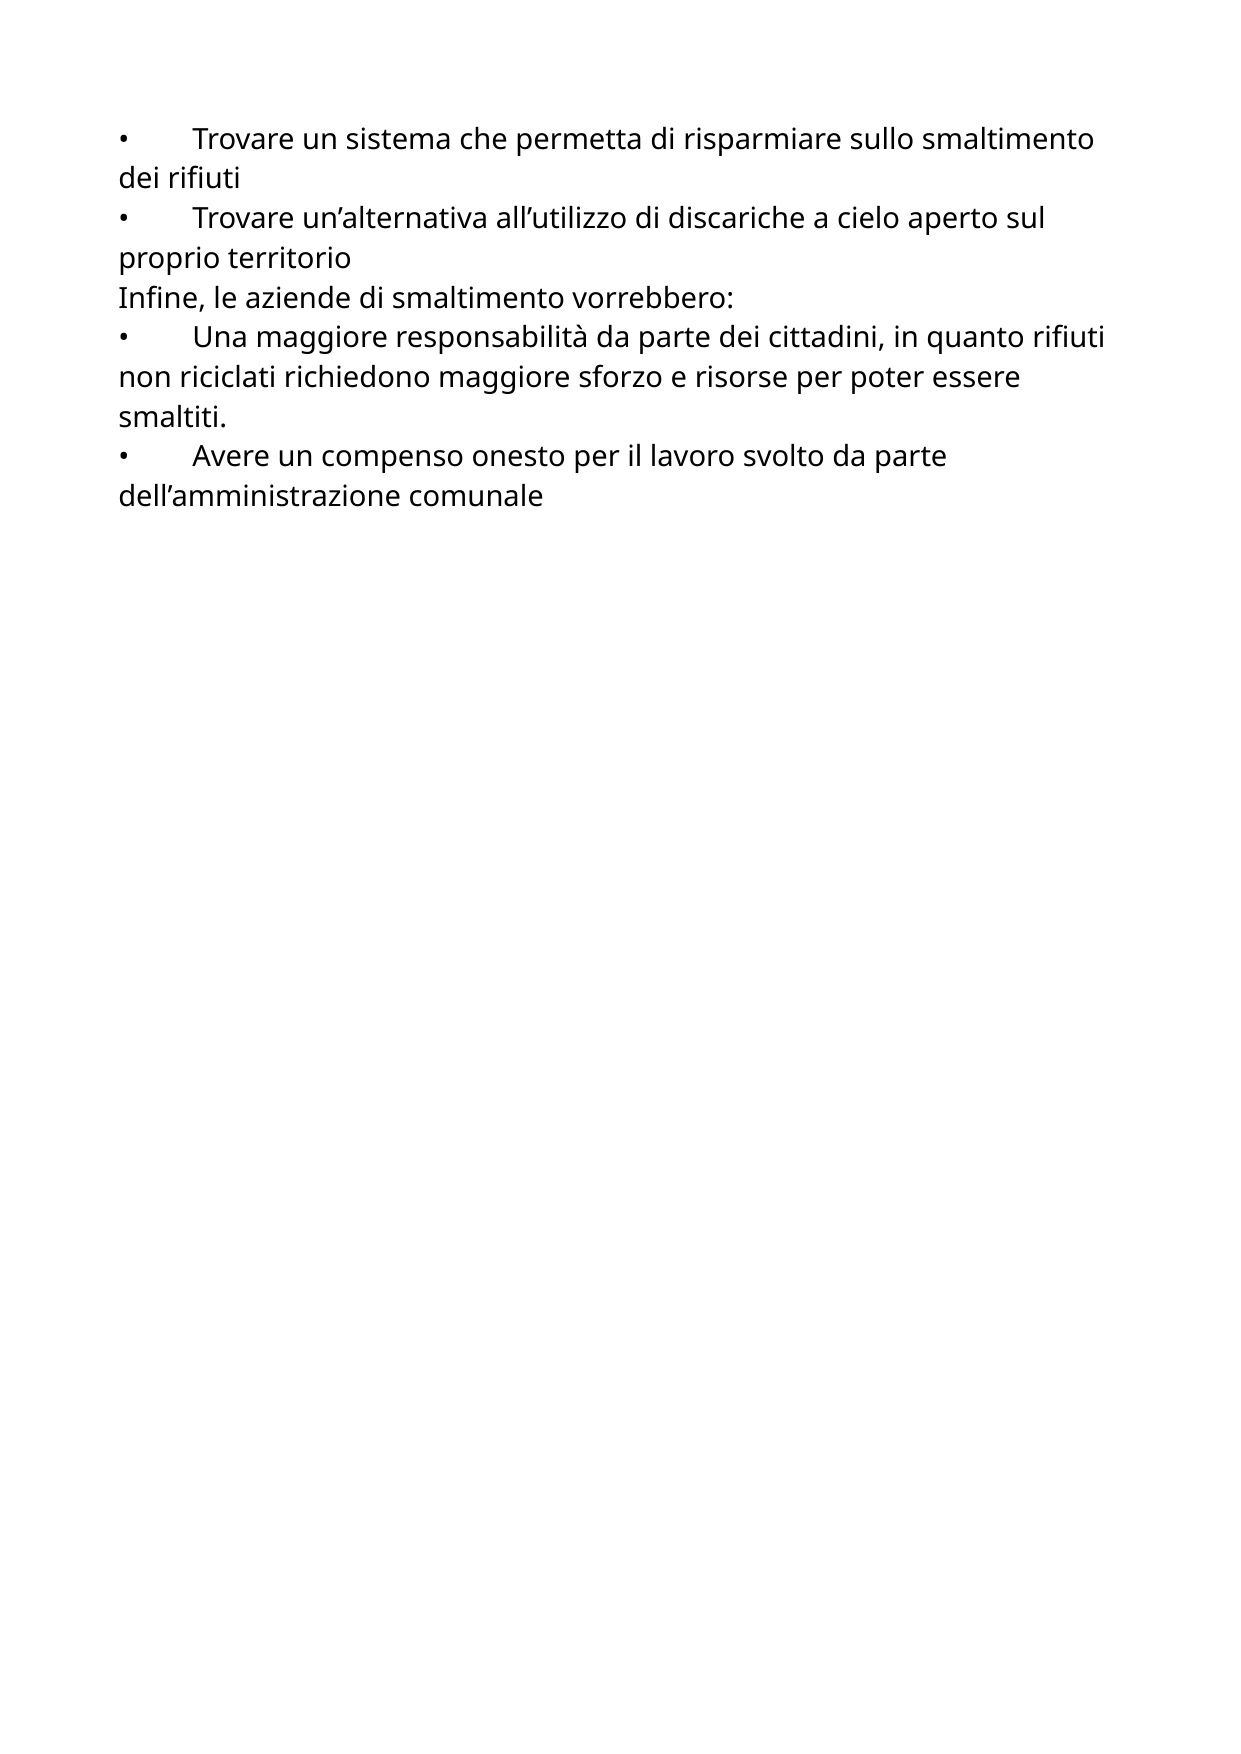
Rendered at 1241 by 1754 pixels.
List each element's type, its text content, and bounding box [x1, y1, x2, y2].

text Infine, le aziende di smaltimento vorrebbero: [118, 277, 1122, 317]
text • Trovare un’alternativa all’utilizzo di discariche a cielo aperto sul proprio territorio [118, 197, 1122, 277]
text • Trovare un sistema che permetta di risparmiare sullo smaltimento dei rifiuti [118, 118, 1122, 197]
text • Una maggiore responsabilità da parte dei cittadini, in quanto rifiuti non riciclati richiedono maggiore sforzo e risorse per poter essere smaltiti. [118, 317, 1122, 436]
text • Avere un compenso onesto per il lavoro svolto da parte dell’amministrazione comunale [118, 436, 1122, 515]
